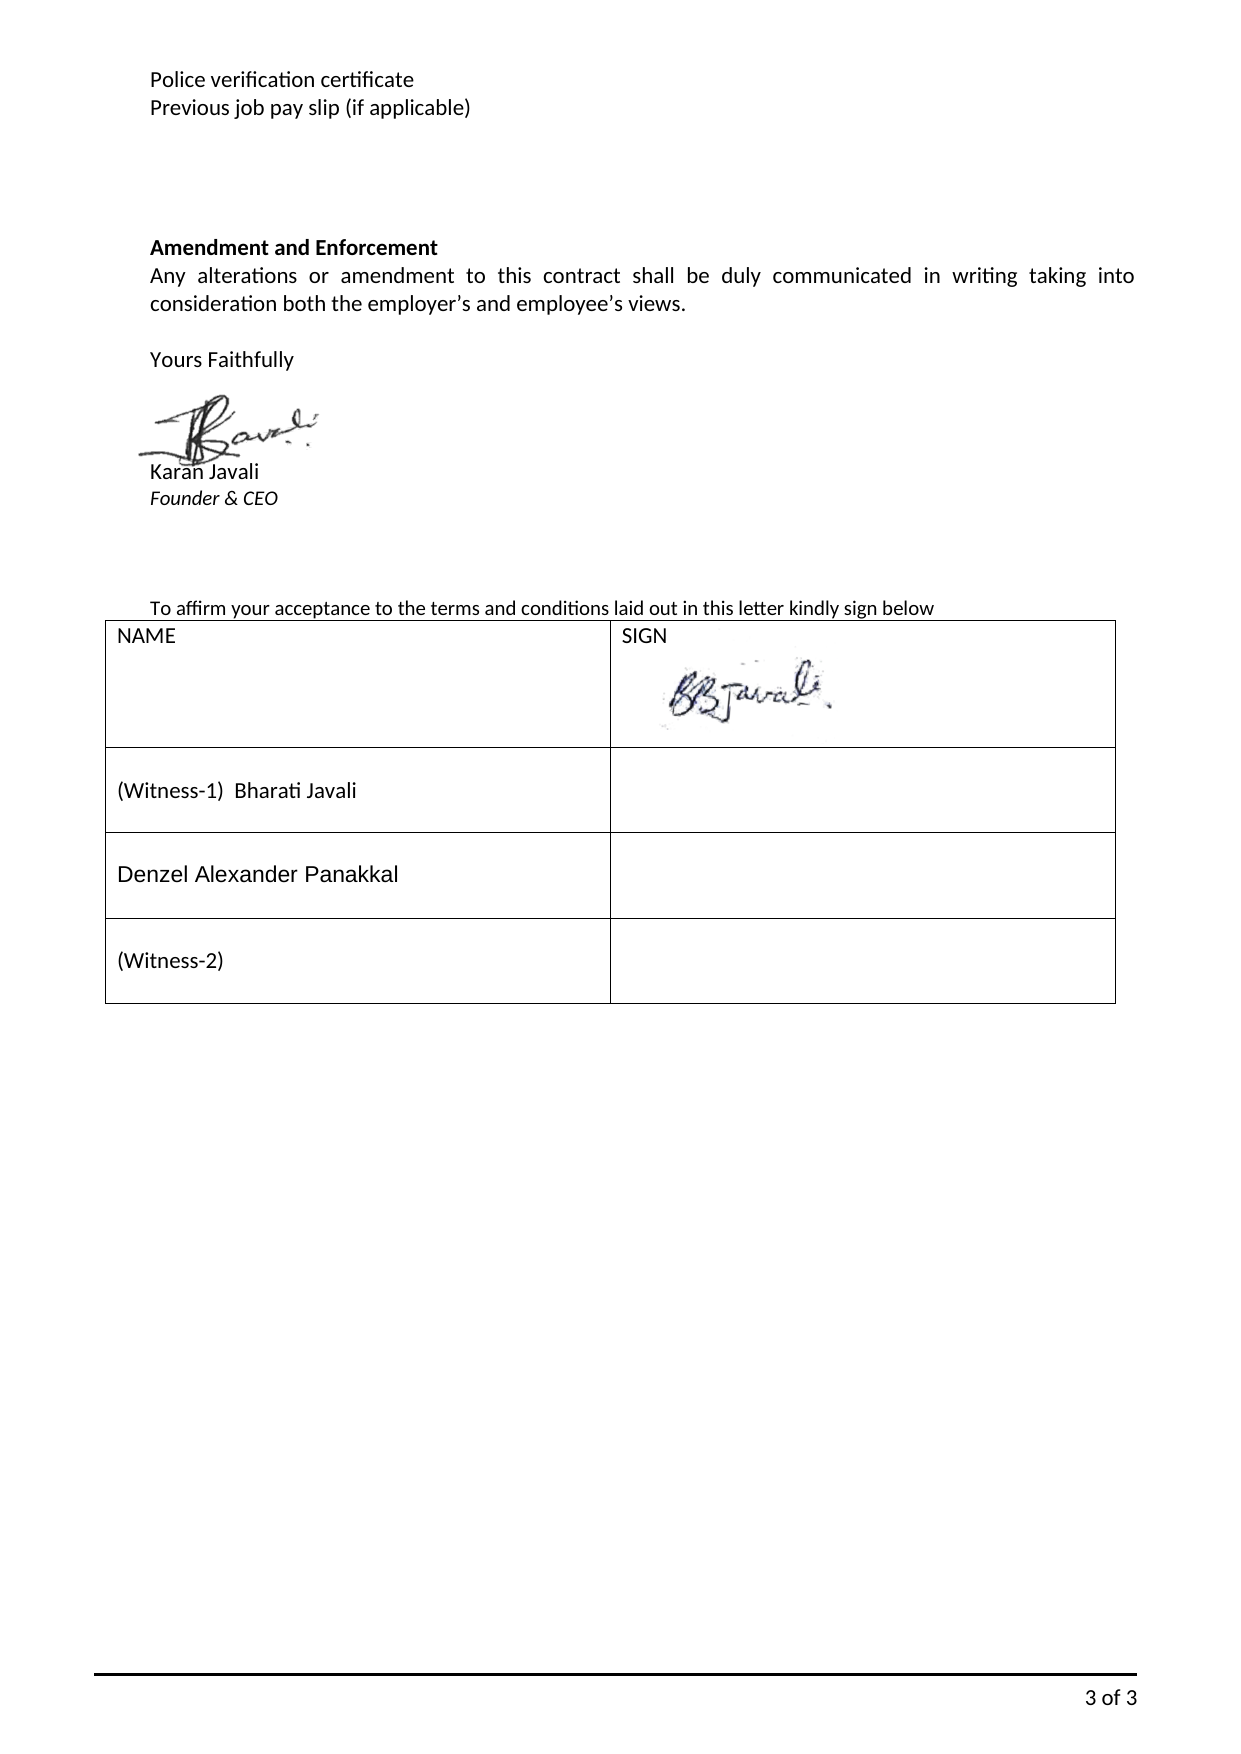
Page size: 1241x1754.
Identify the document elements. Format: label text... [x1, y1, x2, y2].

text To affirm your acceptance to the terms and conditions laid out in this letter kindly sign below [150, 595, 1137, 620]
picture [638, 621, 850, 745]
table_cell [611, 748, 1115, 832]
text Yours Faithfully [150, 345, 1137, 373]
picture [129, 386, 336, 477]
table_cell Denzel Alexander Panakkal [106, 833, 610, 917]
text Amendment and Enforcement [150, 233, 1137, 261]
table_cell (Witness-1) Bharati Javali [106, 748, 610, 832]
table_cell [611, 833, 1115, 917]
text Previous job pay slip (if applicable) [150, 93, 1137, 121]
table_cell (Witness-2) [106, 919, 610, 1002]
text Any alterations or amendment to this contract shall be duly communicated in writing taking into consideration both the employer’s and employee’s views. [150, 261, 1137, 317]
table_header SIGN [611, 621, 1115, 747]
table_header NAME [106, 621, 610, 747]
text Police verification certificate [150, 65, 1137, 93]
table_cell [611, 919, 1115, 1002]
text Karan Javali Founder & CEO [150, 429, 1137, 511]
